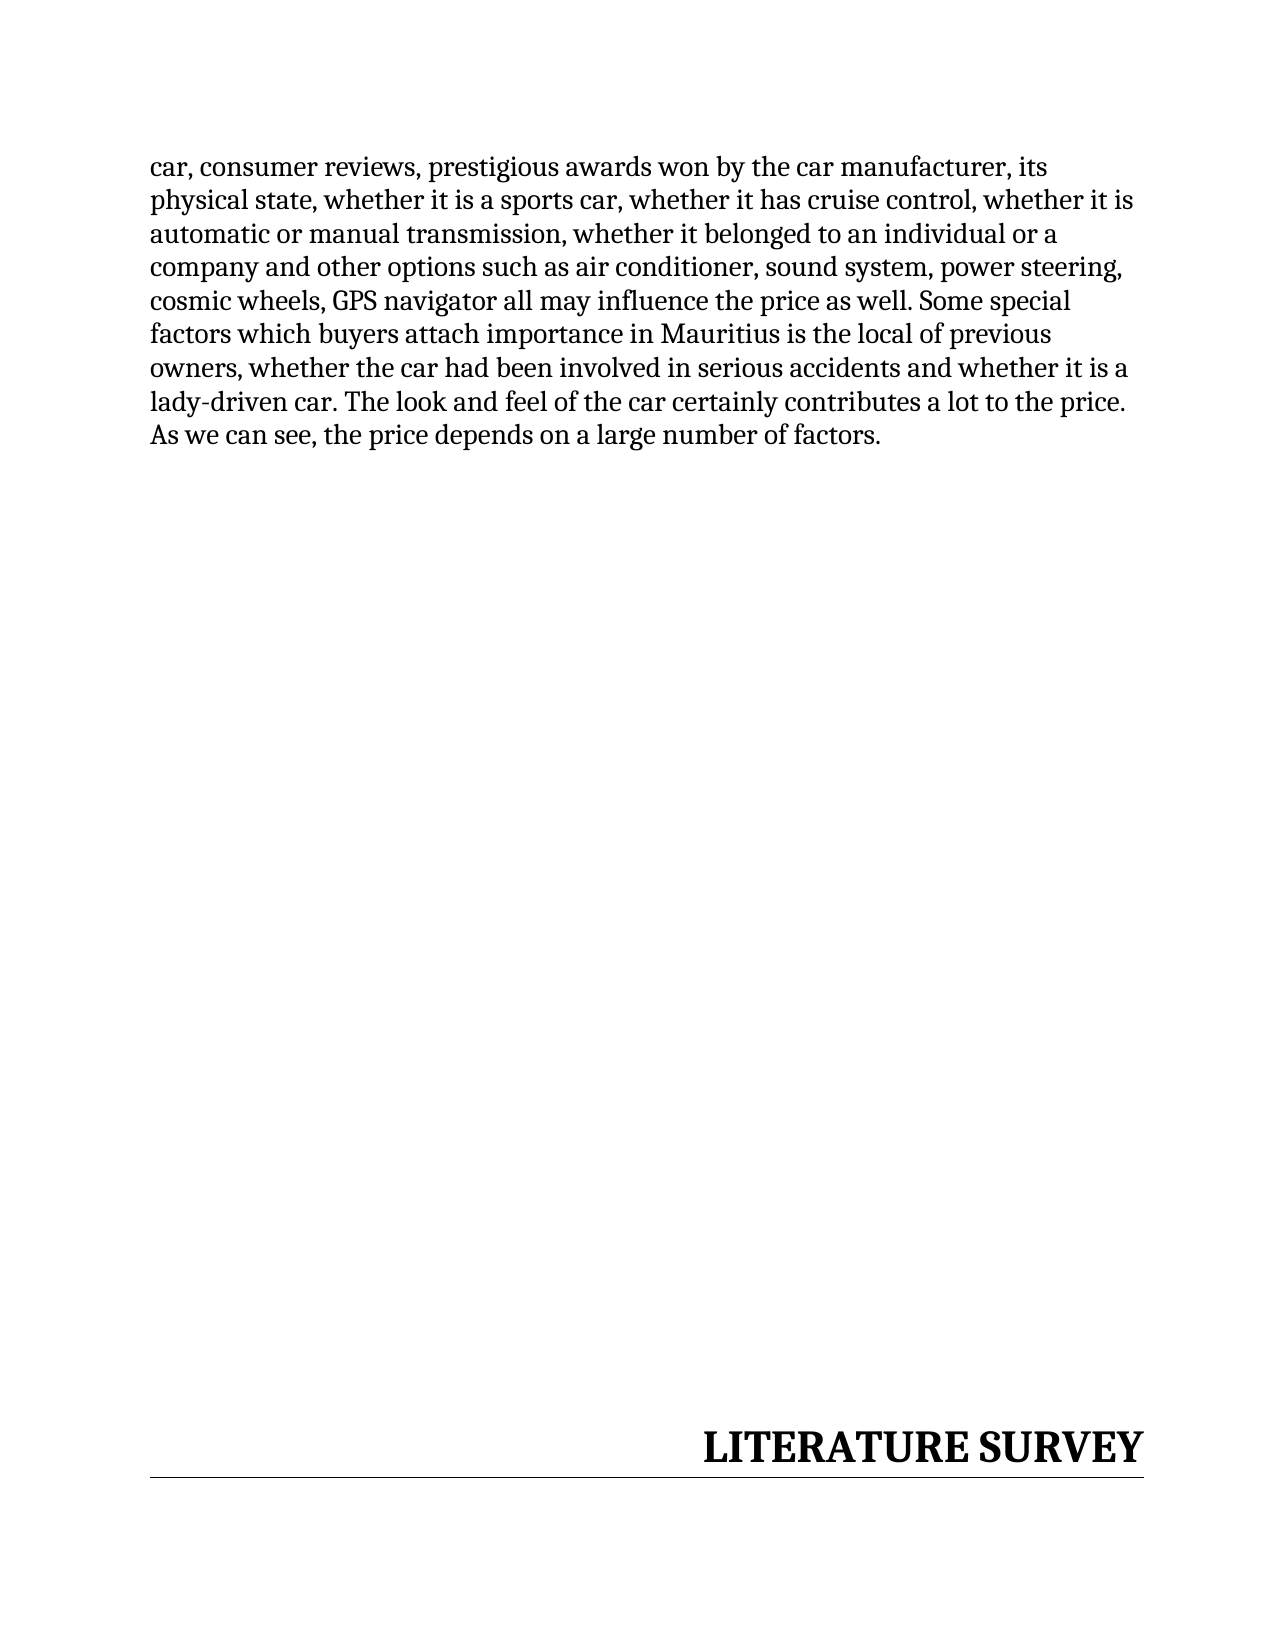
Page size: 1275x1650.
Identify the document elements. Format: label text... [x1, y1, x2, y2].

text LITERATURE SURVEY [150, 1422, 1144, 1477]
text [150, 150, 1144, 452]
